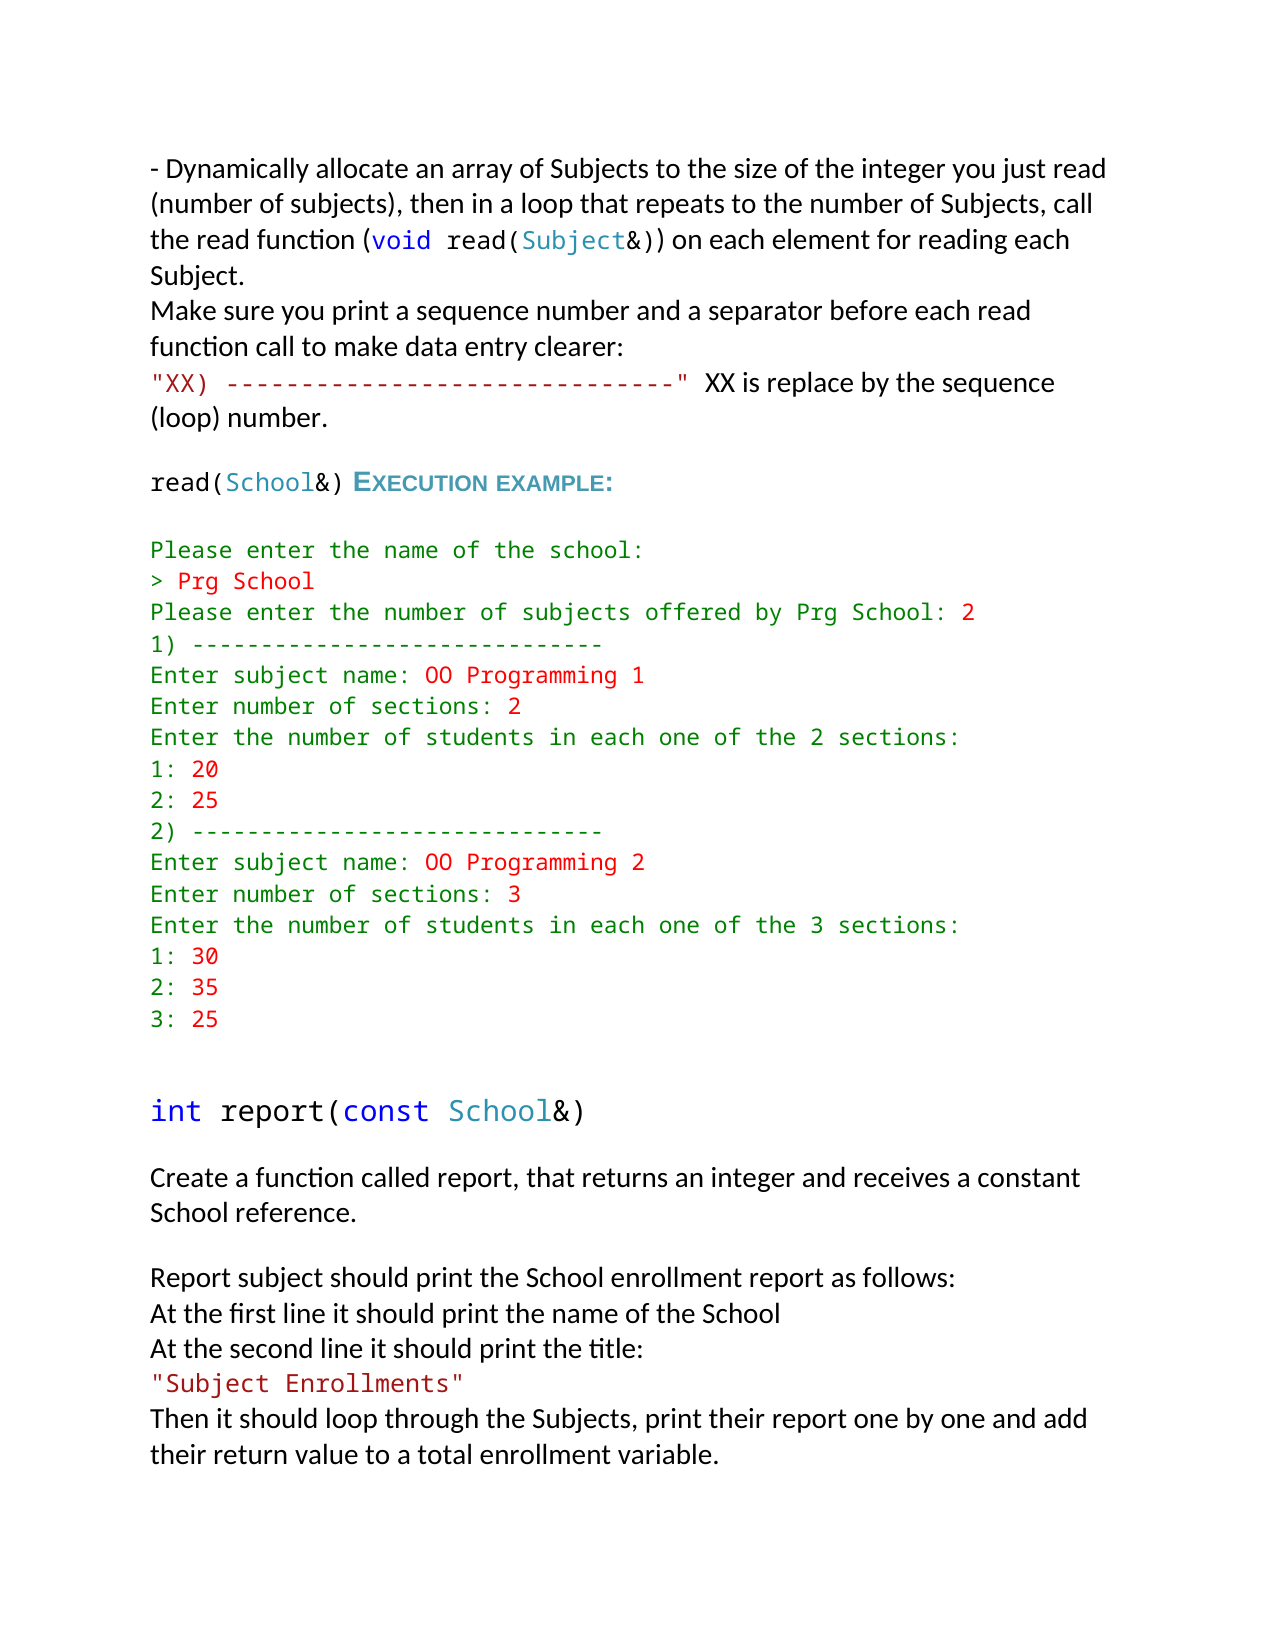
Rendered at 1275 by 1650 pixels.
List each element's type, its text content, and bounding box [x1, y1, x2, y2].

text read(School&) Execution example: [150, 464, 1125, 498]
text Enter subject name: OO Programming 1 [150, 659, 1125, 690]
text Create a function called report, that returns an integer and receives a constant School reference. [150, 1159, 1125, 1230]
text Report subject should print the School enrollment report as follows: At the first line it should print the name of the School At the second line it should print the title: "Subject Enrollments" Then it should loop through the Subjects, print their report one by one and add their return value to a total enrollment variable. [150, 1259, 1125, 1471]
text 2: 35 [150, 971, 1125, 1003]
text - Dynamically allocate an array of Subjects to the size of the integer you just read (number of subjects), then in a loop that repeats to the number of Subjects, call the read function (void read(Subject&)) on each element for reading each Subject. Make sure you print a sequence number and a separator before each read function call to make data entry clearer: "XX) ------------------------------" XX is replace by the sequence (loop) number. [150, 150, 1125, 435]
text Enter the number of students in each one of the 3 sections: [150, 909, 1125, 940]
text Please enter the name of the school: [150, 498, 1125, 565]
text Enter number of sections: 3 [150, 878, 1125, 909]
text Please enter the number of subjects offered by Prg School: 2 [150, 596, 1125, 628]
text 2: 25 [150, 784, 1125, 815]
text Enter number of sections: 2 [150, 690, 1125, 721]
text 3: 25 [150, 1003, 1125, 1034]
text Enter subject name: OO Programming 2 [150, 846, 1125, 878]
text 1: 20 [150, 753, 1125, 784]
text Enter the number of students in each one of the 2 sections: [150, 721, 1125, 753]
text int report(const School&) [150, 1090, 1125, 1130]
text > Prg School [150, 565, 1125, 596]
text 2) ------------------------------ [150, 815, 1125, 846]
text 1) ------------------------------ [150, 628, 1125, 659]
text 1: 30 [150, 940, 1125, 971]
